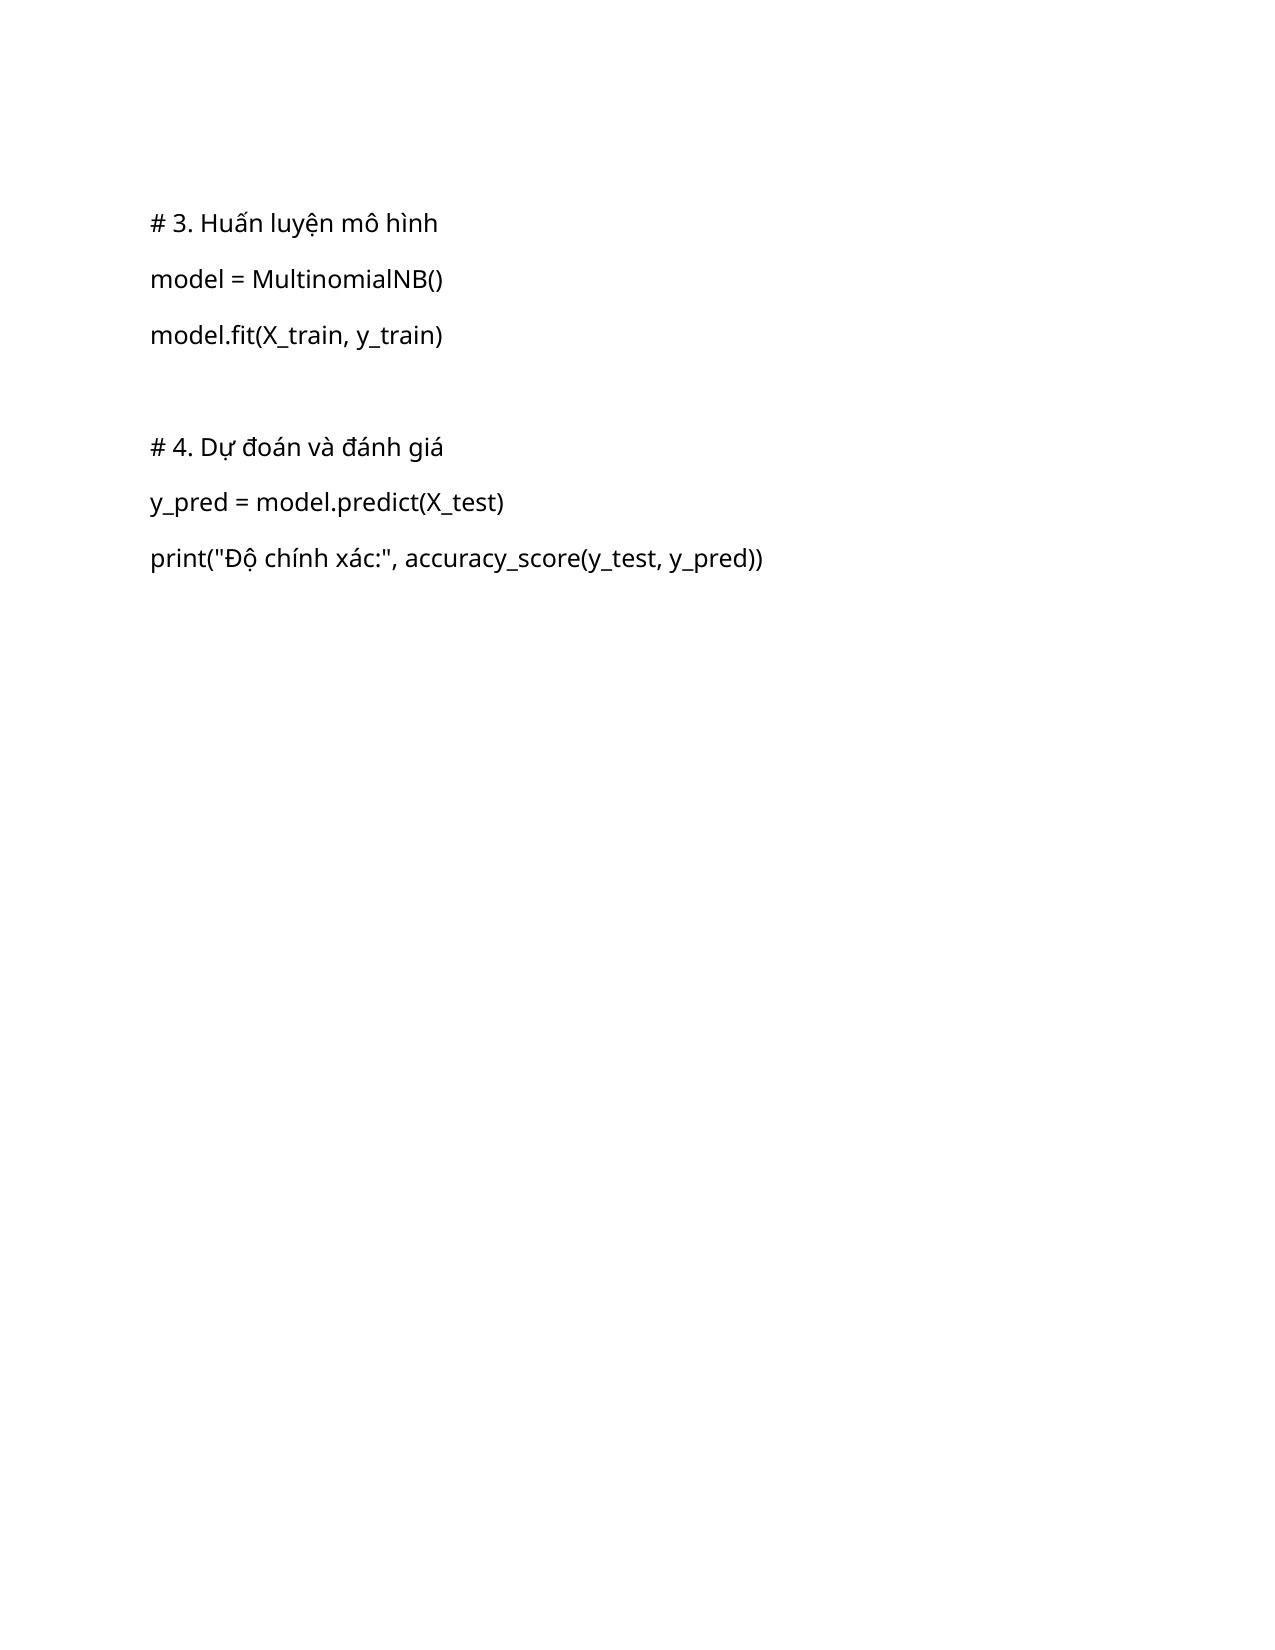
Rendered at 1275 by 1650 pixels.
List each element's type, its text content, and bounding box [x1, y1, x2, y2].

text model.fit(X_train, y_train) [150, 317, 1125, 352]
text model = MultinomialNB() [150, 262, 1125, 296]
text # 3. Huấn luyện mô hình [150, 206, 1125, 240]
text # 4. Dự đoán và đánh giá [150, 429, 1125, 463]
text print("Độ chính xác:", accuracy_score(y_test, y_pred)) [150, 541, 1125, 575]
text y_pred = model.predict(X_test) [150, 485, 1125, 519]
